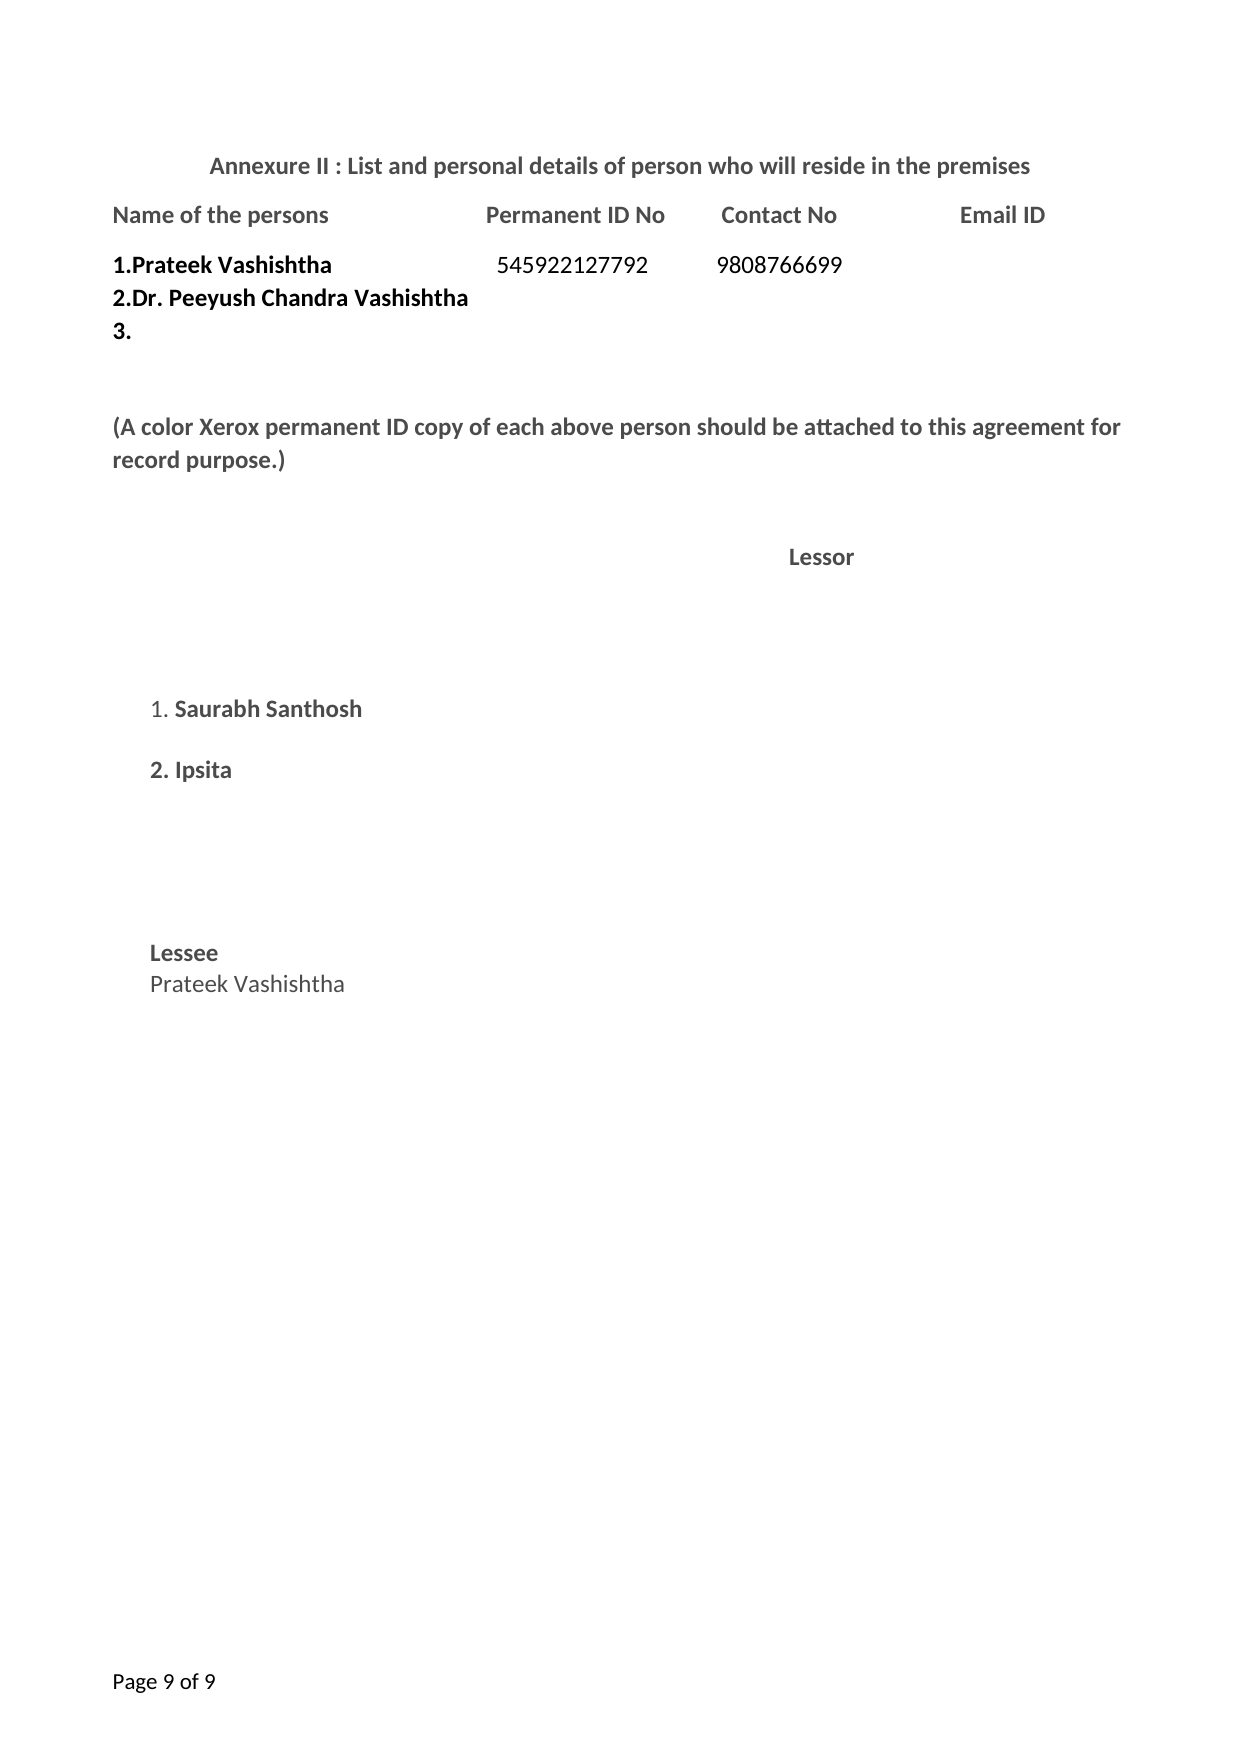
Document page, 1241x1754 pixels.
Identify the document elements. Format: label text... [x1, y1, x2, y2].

text Annexure II : List and personal details of person who will reside in the premises [112, 150, 1128, 181]
text 1.Prateek Vashishtha 545922127792 9808766699 [112, 249, 1128, 280]
table_header Lessor 1. Saurabh Santhosh 2. Ipsita [139, 541, 1162, 877]
text 3. [112, 315, 1128, 346]
text Name of the persons Permanent ID No Contact No Email ID [112, 199, 1128, 230]
table_cell Lessee Prateek Vashishtha [139, 877, 1162, 1095]
text (A color Xerox permanent ID copy of each above person should be attached to this agreement for record purpose.) [112, 411, 1128, 475]
text 2.Dr. Peeyush Chandra Vashishtha [112, 282, 1128, 313]
